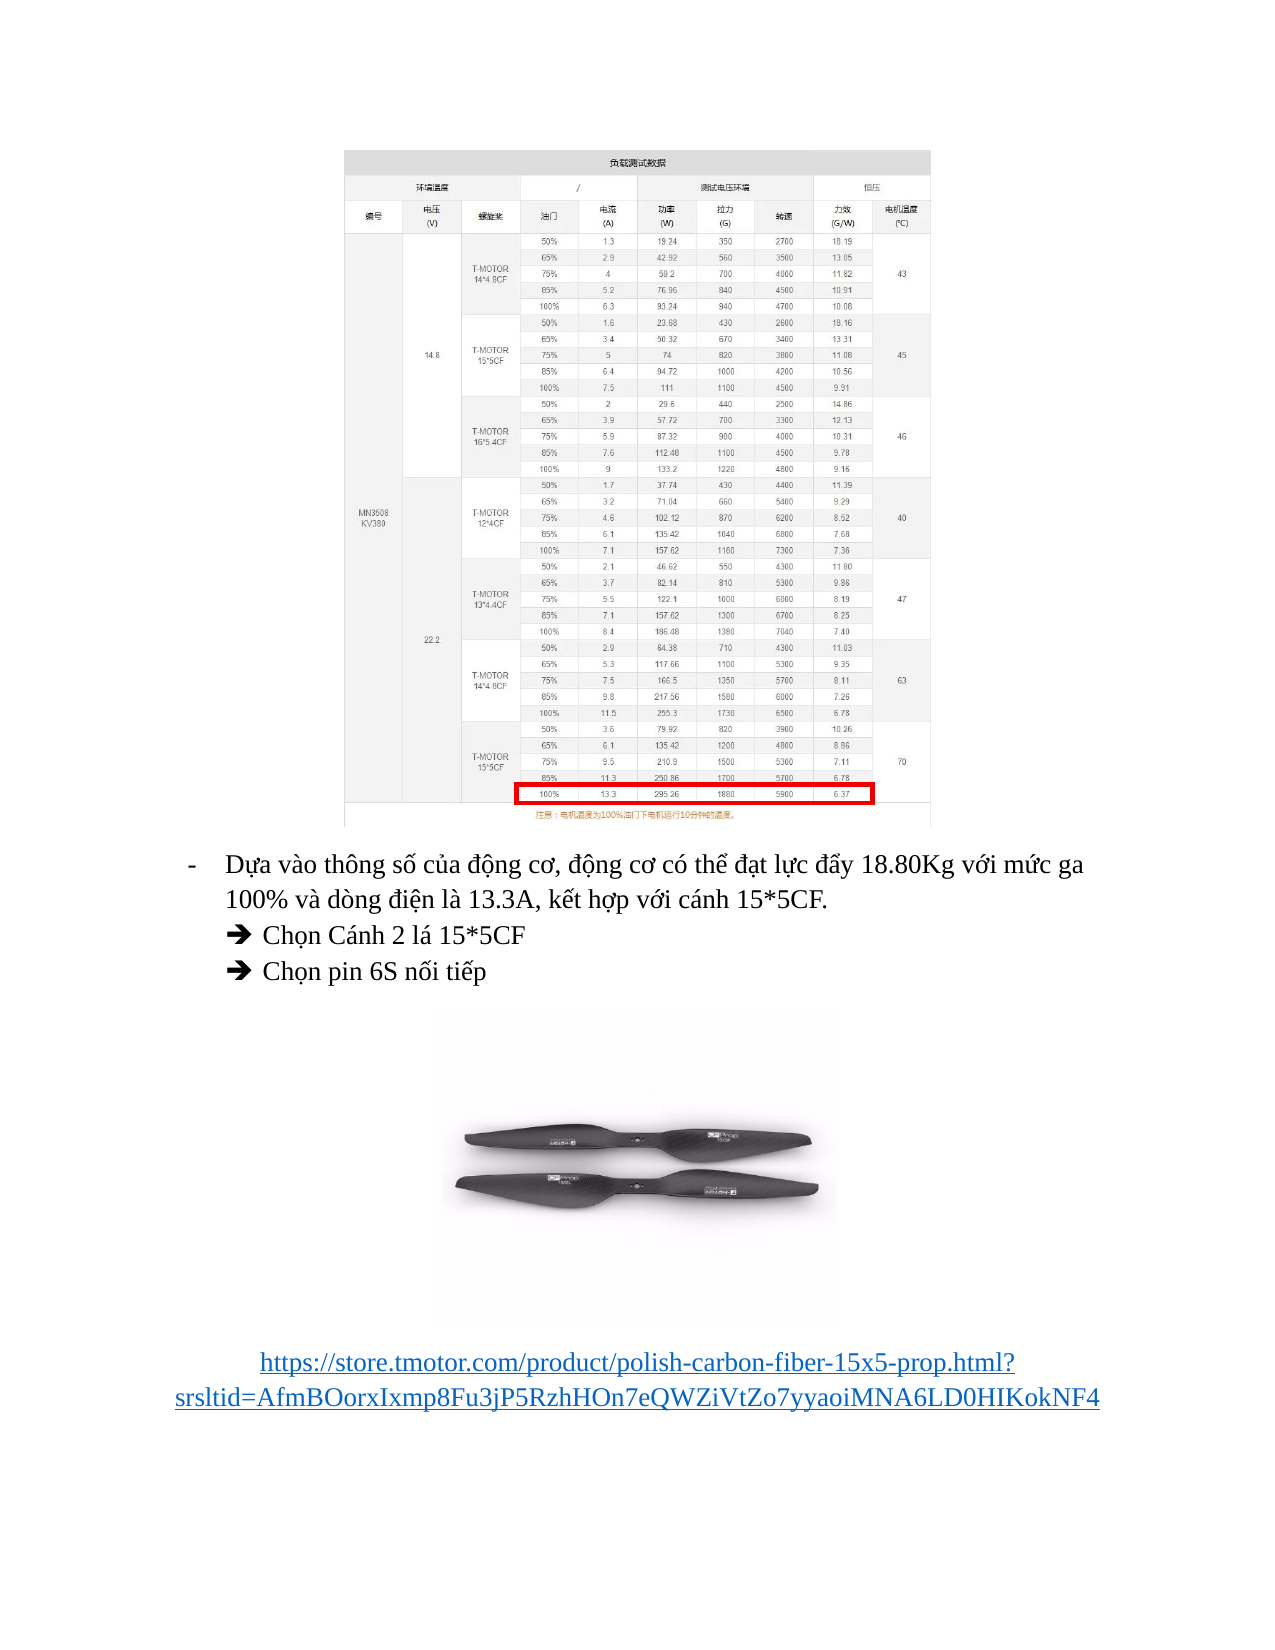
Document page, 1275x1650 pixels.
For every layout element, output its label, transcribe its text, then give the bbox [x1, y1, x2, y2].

list Chọn pin 6S nối tiếp [225, 955, 1125, 986]
list Dựa vào thông số của động cơ, động cơ có thể đạt lực đẩy 18.80Kg với mức ga 100% và dòng điện là 13.3A, kết hợp với cánh 15*5CF. [187, 848, 1125, 914]
list Chọn Cánh 2 lá 15*5CF [225, 919, 1125, 950]
picture [434, 1007, 841, 1325]
picture [344, 150, 931, 827]
text https://store.tmotor.com/product/polish-carbon-fiber-15x5-prop.html?srsltid=AfmBOorxIxmp8Fu3jP5RzhHOn7eQWZiVtZo7yyaoiMNA6LD0HIKokNF4 [150, 1346, 1125, 1413]
